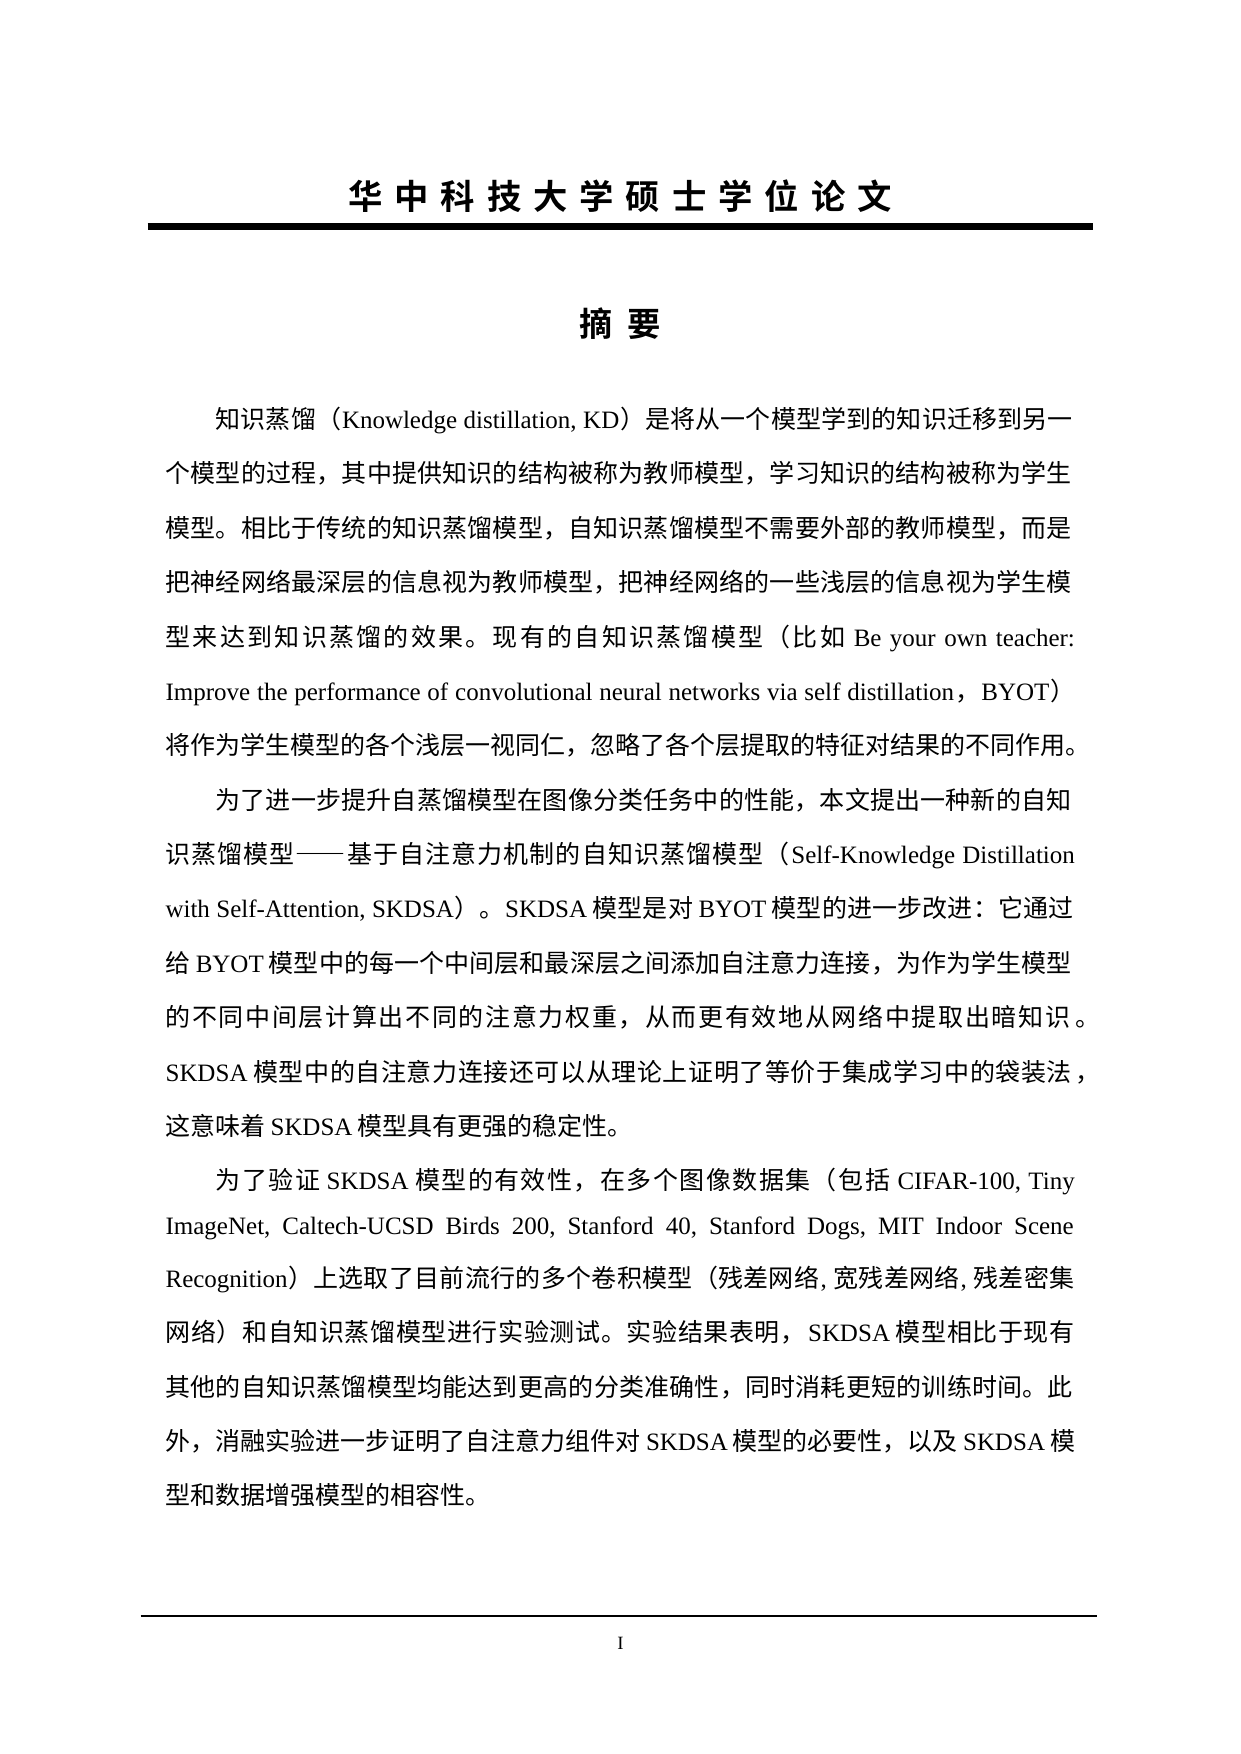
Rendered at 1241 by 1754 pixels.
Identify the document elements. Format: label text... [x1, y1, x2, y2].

text 知识蒸馏（Knowledge distillation, KD）是将从一个模型学到的知识迁移到另一个模型的过程，其中提供知识的结构被称为教师模型，学习知识的结构被称为学生模型。相比于传统的知识蒸馏模型，自知识蒸馏模型不需要外部的教师模型，而是把神经网络最深层的信息视为教师模型，把神经网络的一些浅层的信息视为学生模型来达到知识蒸馏的效果。现有的自知识蒸馏模型（比如Be your own teacher: Improve the performance of convolutional neural networks via self distillation，BYOT）将作为学生模型的各个浅层一视同仁，忽略了各个层提取的特征对结果的不同作用。 [165, 399, 1075, 762]
text 为了进一步提升自蒸馏模型在图像分类任务中的性能，本文提出一种新的自知识蒸馏模型——基于自注意力机制的自知识蒸馏模型（Self-Knowledge Distillation with Self-Attention, SKDSA）。SKDSA模型是对BYOT模型的进一步改进：它通过给BYOT模型中的每一个中间层和最深层之间添加自注意力连接，为作为学生模型的不同中间层计算出不同的注意力权重，从而更有效地从网络中提取出暗知识。SKDSA模型中的自注意力连接还可以从理论上证明了等价于集成学习中的袋装法，这意味着SKDSA模型具有更强的稳定性。 [165, 780, 1075, 1143]
text 为了验证SKDSA模型的有效性，在多个图像数据集（包括CIFAR-100, Tiny ImageNet, Caltech-UCSD Birds 200, Stanford 40, Stanford Dogs, MIT Indoor Scene Recognition）上选取了目前流行的多个卷积模型（残差网络, 宽残差网络, 残差密集网络）和自知识蒸馏模型进行实验测试。实验结果表明，SKDSA模型相比于现有其他的自知识蒸馏模型均能达到更高的分类准确性，同时消耗更短的训练时间。此外，消融实验进一步证明了自注意力组件对SKDSA模型的必要性，以及SKDSA模型和数据增强模型的相容性。 [165, 1161, 1075, 1512]
subtitle 摘 要 [165, 298, 1075, 346]
